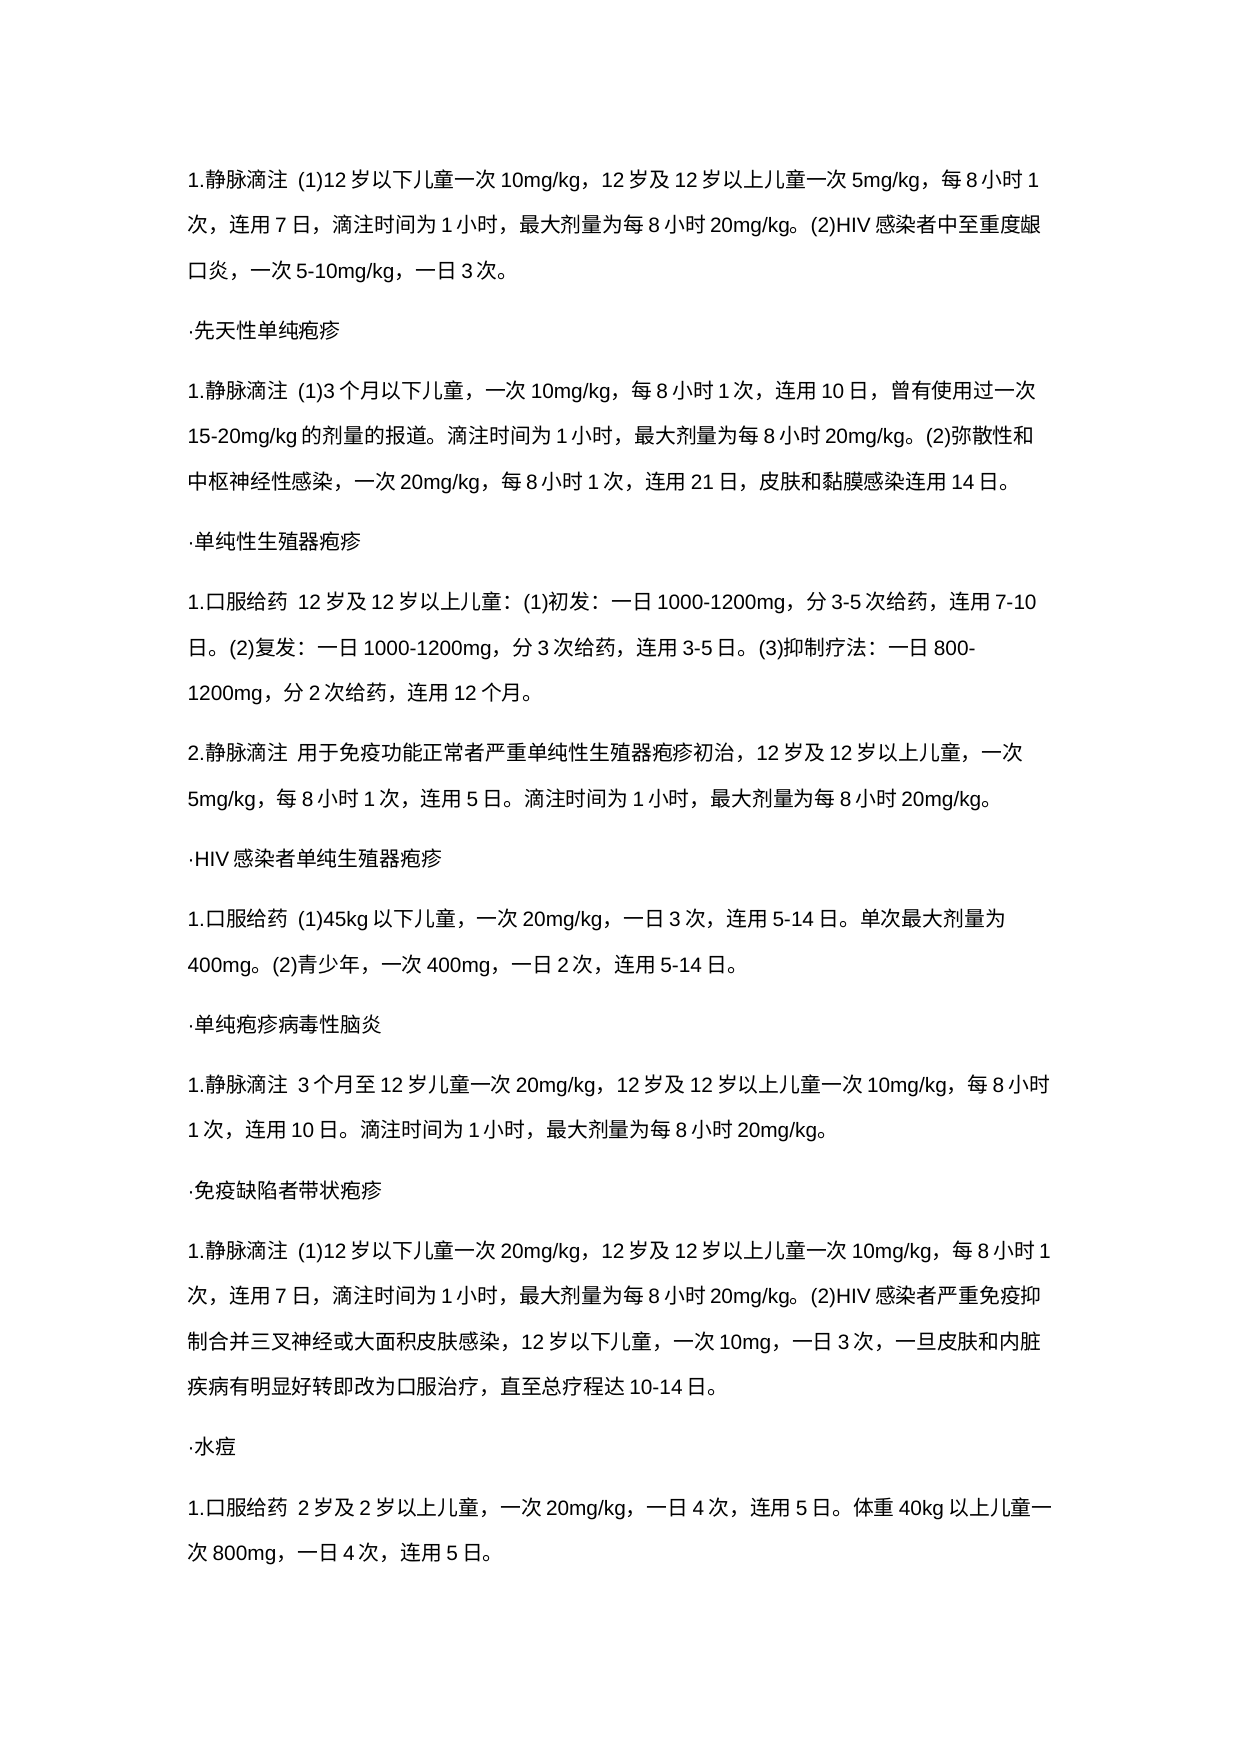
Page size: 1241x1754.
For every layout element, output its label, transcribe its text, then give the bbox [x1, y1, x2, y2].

text 1.口服给药 12岁及12岁以上儿童：(1)初发：一日1000-1200mg，分3-5次给药，连用7-10日。(2)复发：一日1000-1200mg，分3次给药，连用3-5日。(3)抑制疗法：一日800-1200mg，分2次给药，连用12个月。 [187, 584, 1053, 708]
text ·免疫缺陷者带状疱疹 [187, 1173, 1053, 1205]
text ·单纯性生殖器疱疹 [187, 524, 1053, 557]
text ·水痘 [187, 1429, 1053, 1462]
text 2.静脉滴注 用于免疫功能正常者严重单纯性生殖器疱疹初治，12岁及12岁以上儿童，一次5mg/kg，每8小时1次，连用5日。滴注时间为1小时，最大剂量为每8小时20mg/kg。 [187, 736, 1053, 813]
text 1.静脉滴注 (1)12岁以下儿童一次20mg/kg，12岁及12岁以上儿童一次10mg/kg，每8小时1次，连用7日，滴注时间为1小时，最大剂量为每8小时20mg/kg。(2)HIV感染者严重免疫抑制合并三叉神经或大面积皮肤感染，12岁以下儿童，一次10mg，一日3次，一旦皮肤和内脏疾病有明显好转即改为口服治疗，直至总疗程达10-14日。 [187, 1233, 1053, 1402]
text ·HIV感染者单纯生殖器疱疹 [187, 841, 1053, 874]
text 1.静脉滴注 (1)12岁以下儿童一次10mg/kg，12岁及12岁以上儿童一次5mg/kg，每8小时1次，连用7日，滴注时间为1小时，最大剂量为每8小时20mg/kg。(2)HIV感染者中至重度龈口炎，一次5-10mg/kg，一日3次。 [187, 162, 1053, 285]
text 1.静脉滴注 3个月至12岁儿童一次20mg/kg，12岁及12岁以上儿童一次10mg/kg，每8小时1次，连用10日。滴注时间为1小时，最大剂量为每8小时20mg/kg。 [187, 1067, 1053, 1145]
text 1.口服给药 2岁及2岁以上儿童，一次20mg/kg，一日4次，连用5日。体重40kg以上儿童一次800mg，一日4次，连用5日。 [187, 1490, 1053, 1568]
text 1.口服给药 (1)45kg以下儿童，一次20mg/kg，一日3次，连用5-14日。单次最大剂量为400mg。(2)青少年，一次400mg，一日2次，连用5-14日。 [187, 901, 1053, 979]
text ·先天性单纯疱疹 [187, 313, 1053, 346]
text ·单纯疱疹病毒性脑炎 [187, 1007, 1053, 1039]
text 1.静脉滴注 (1)3个月以下儿童，一次10mg/kg，每8小时1次，连用10日，曾有使用过一次15-20mg/kg的剂量的报道。滴注时间为1小时，最大剂量为每8小时20mg/kg。(2)弥散性和中枢神经性感染，一次20mg/kg，每8小时1次，连用21日，皮肤和黏膜感染连用14日。 [187, 373, 1053, 497]
